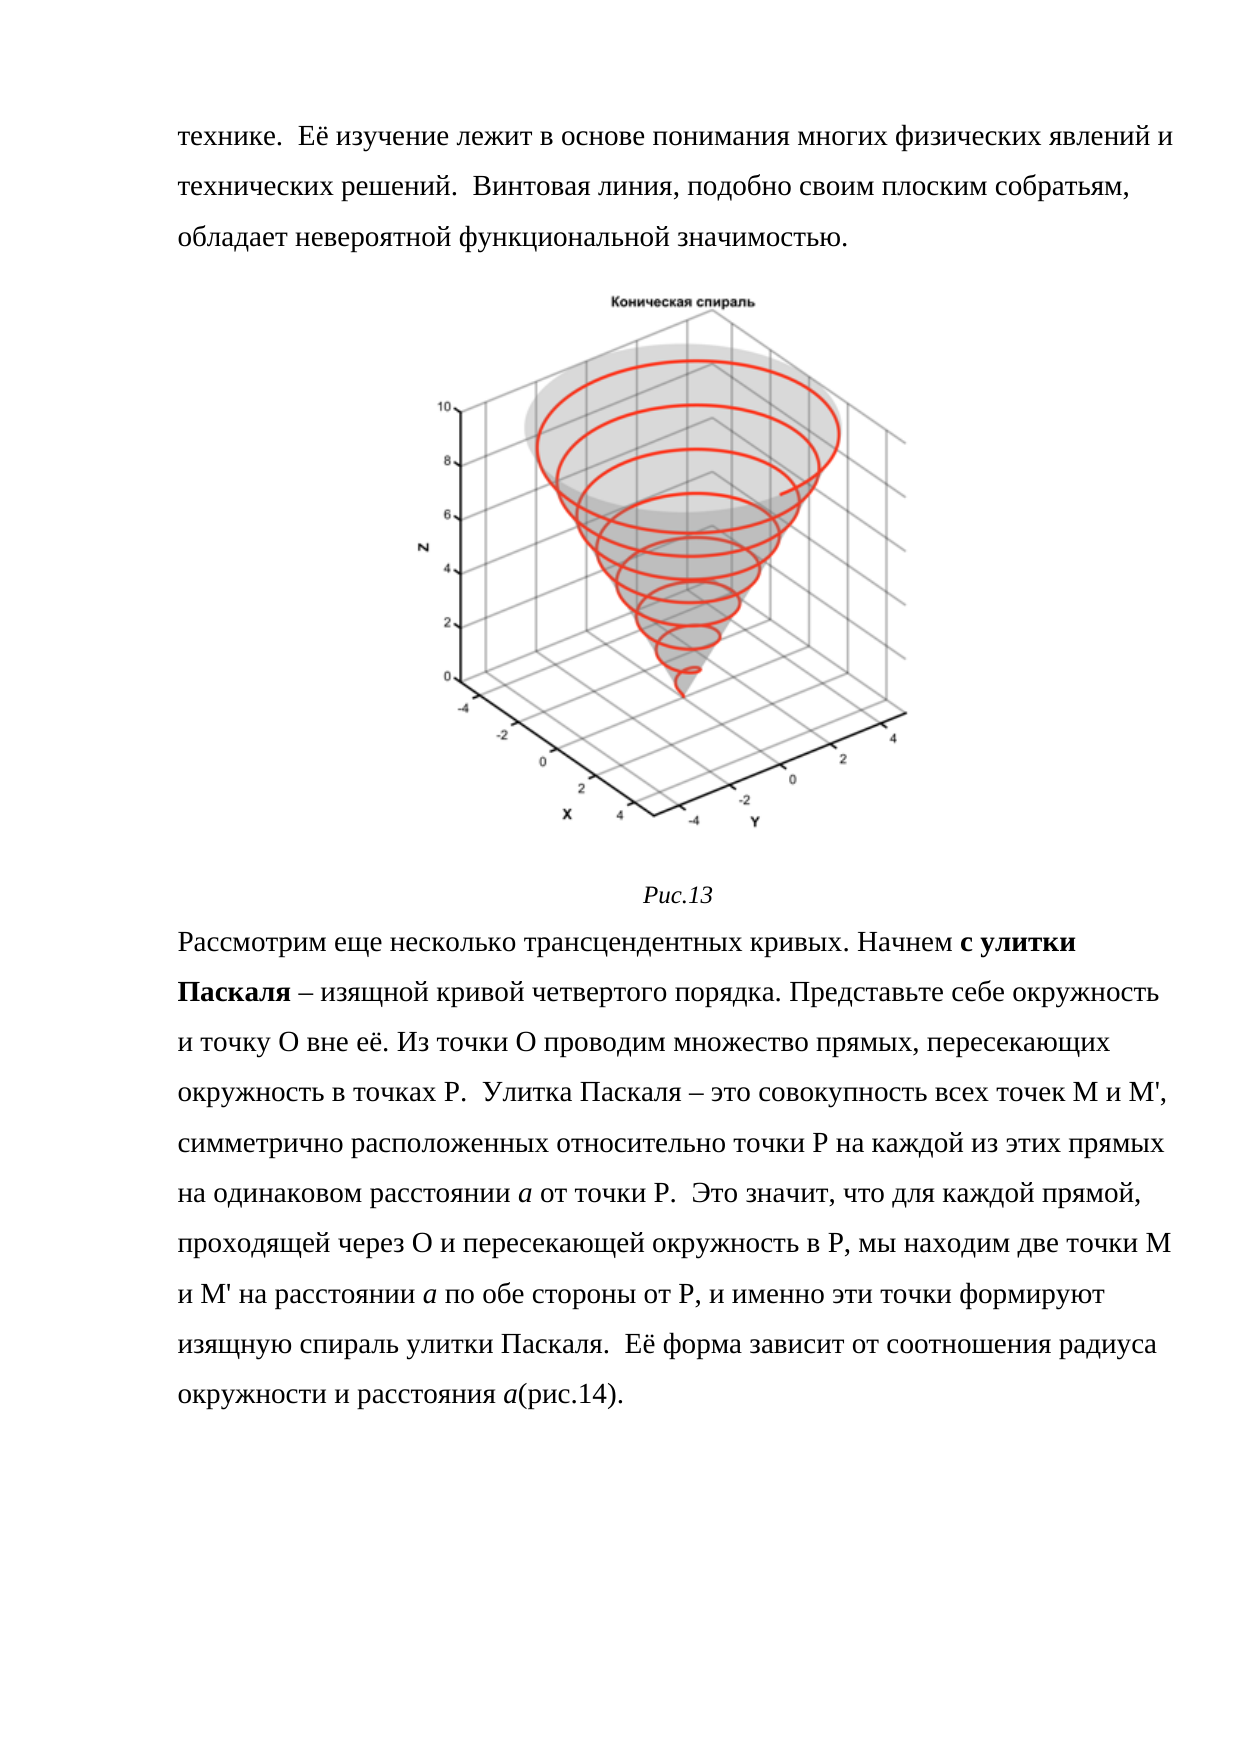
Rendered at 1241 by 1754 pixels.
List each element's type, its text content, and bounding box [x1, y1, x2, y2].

text Рассмотрим еще несколько трансцендентных кривых. Начнем с улитки Паскаля – изящной кривой четвертого порядка. Представьте себе окружность и точку О вне её. Из точки О проводим множество прямых, пересекающих окружность в точках Р. Улитка Паскаля – это совокупность всех точек М и М', симметрично расположенных относительно точки Р на каждой из этих прямых на одинаковом расстоянии а от точки Р. Это значит, что для каждой прямой, проходящей через О и пересекающей окружность в Р, мы находим две точки М и М' на расстоянии а по обе стороны от Р, и именно эти точки формируют изящную спираль улитки Паскаля. Её форма зависит от соотношения радиуса [177, 924, 1181, 1360]
picture [380, 269, 978, 868]
text окружности и расстояния а(рис.14). [177, 1376, 1181, 1410]
text Рис.13 [177, 881, 1181, 909]
